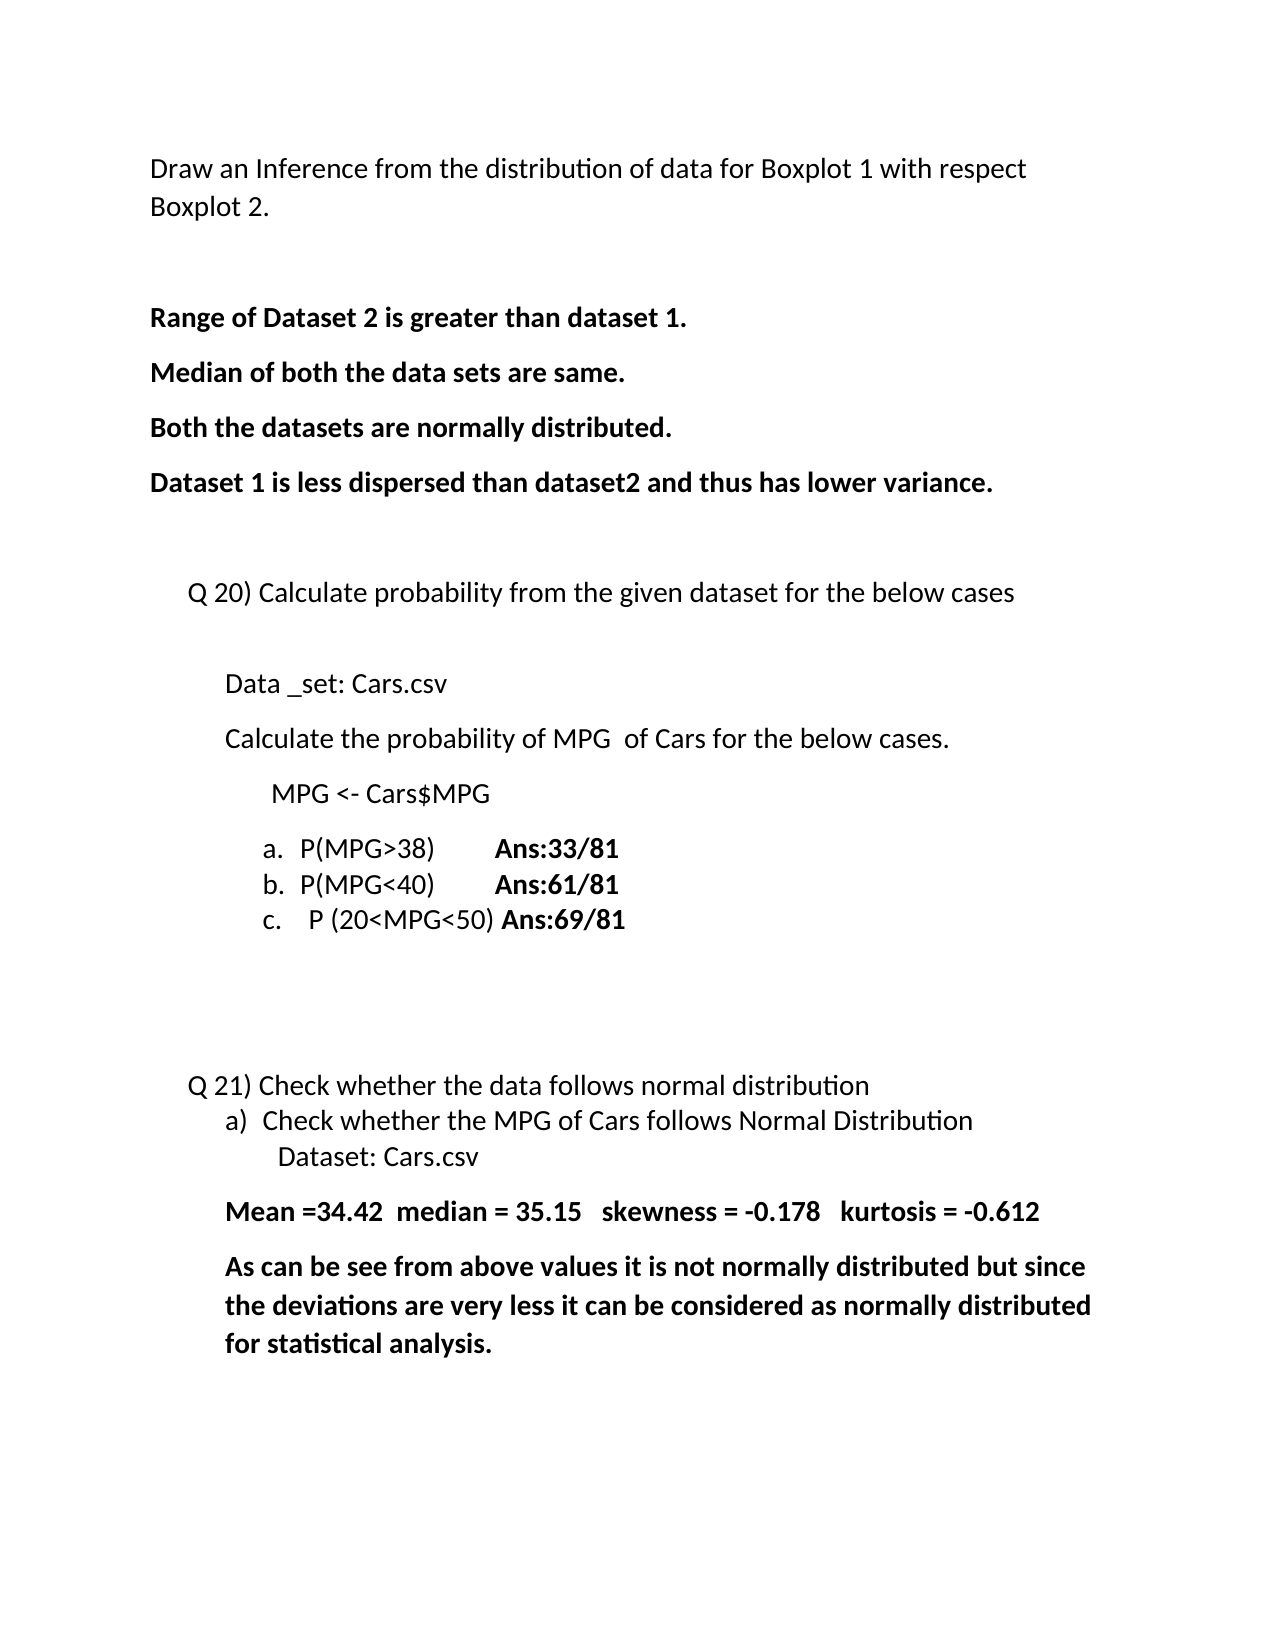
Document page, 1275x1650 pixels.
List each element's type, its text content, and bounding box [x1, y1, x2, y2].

text Range of Dataset 2 is greater than dataset 1. [150, 299, 1125, 334]
text Both the datasets are normally distributed. [150, 409, 1125, 444]
text Q 20) Calculate probability from the given dataset for the below cases [187, 574, 1125, 610]
text c. P (20<MPG<50) Ans:69/81 [262, 901, 1125, 937]
text Q 21) Check whether the data follows normal distribution [187, 1067, 1125, 1102]
list P(MPG>38) Ans:33/81 [262, 830, 1125, 866]
list Check whether the MPG of Cars follows Normal Distribution [225, 1102, 1125, 1138]
text Draw an Inference from the distribution of data for Boxplot 1 with respect Boxplot 2. [150, 150, 1125, 224]
text Mean =34.42 median = 35.15 skewness = -0.178 kurtosis = -0.612 [225, 1193, 1125, 1229]
text Dataset 1 is less dispersed than dataset2 and thus has lower variance. [150, 464, 1125, 499]
text Calculate the probability of MPG of Cars for the below cases. [225, 720, 1125, 756]
text As can be see from above values it is not normally distributed but since the deviations are very less it can be considered as normally distributed for statistical analysis. [225, 1248, 1125, 1361]
text MPG <- Cars$MPG [225, 775, 1125, 811]
list P(MPG<40) Ans:61/81 [262, 866, 1125, 901]
text Dataset: Cars.csv [225, 1138, 1125, 1174]
text Data _set: Cars.csv [225, 665, 1125, 701]
text Median of both the data sets are same. [150, 354, 1125, 389]
